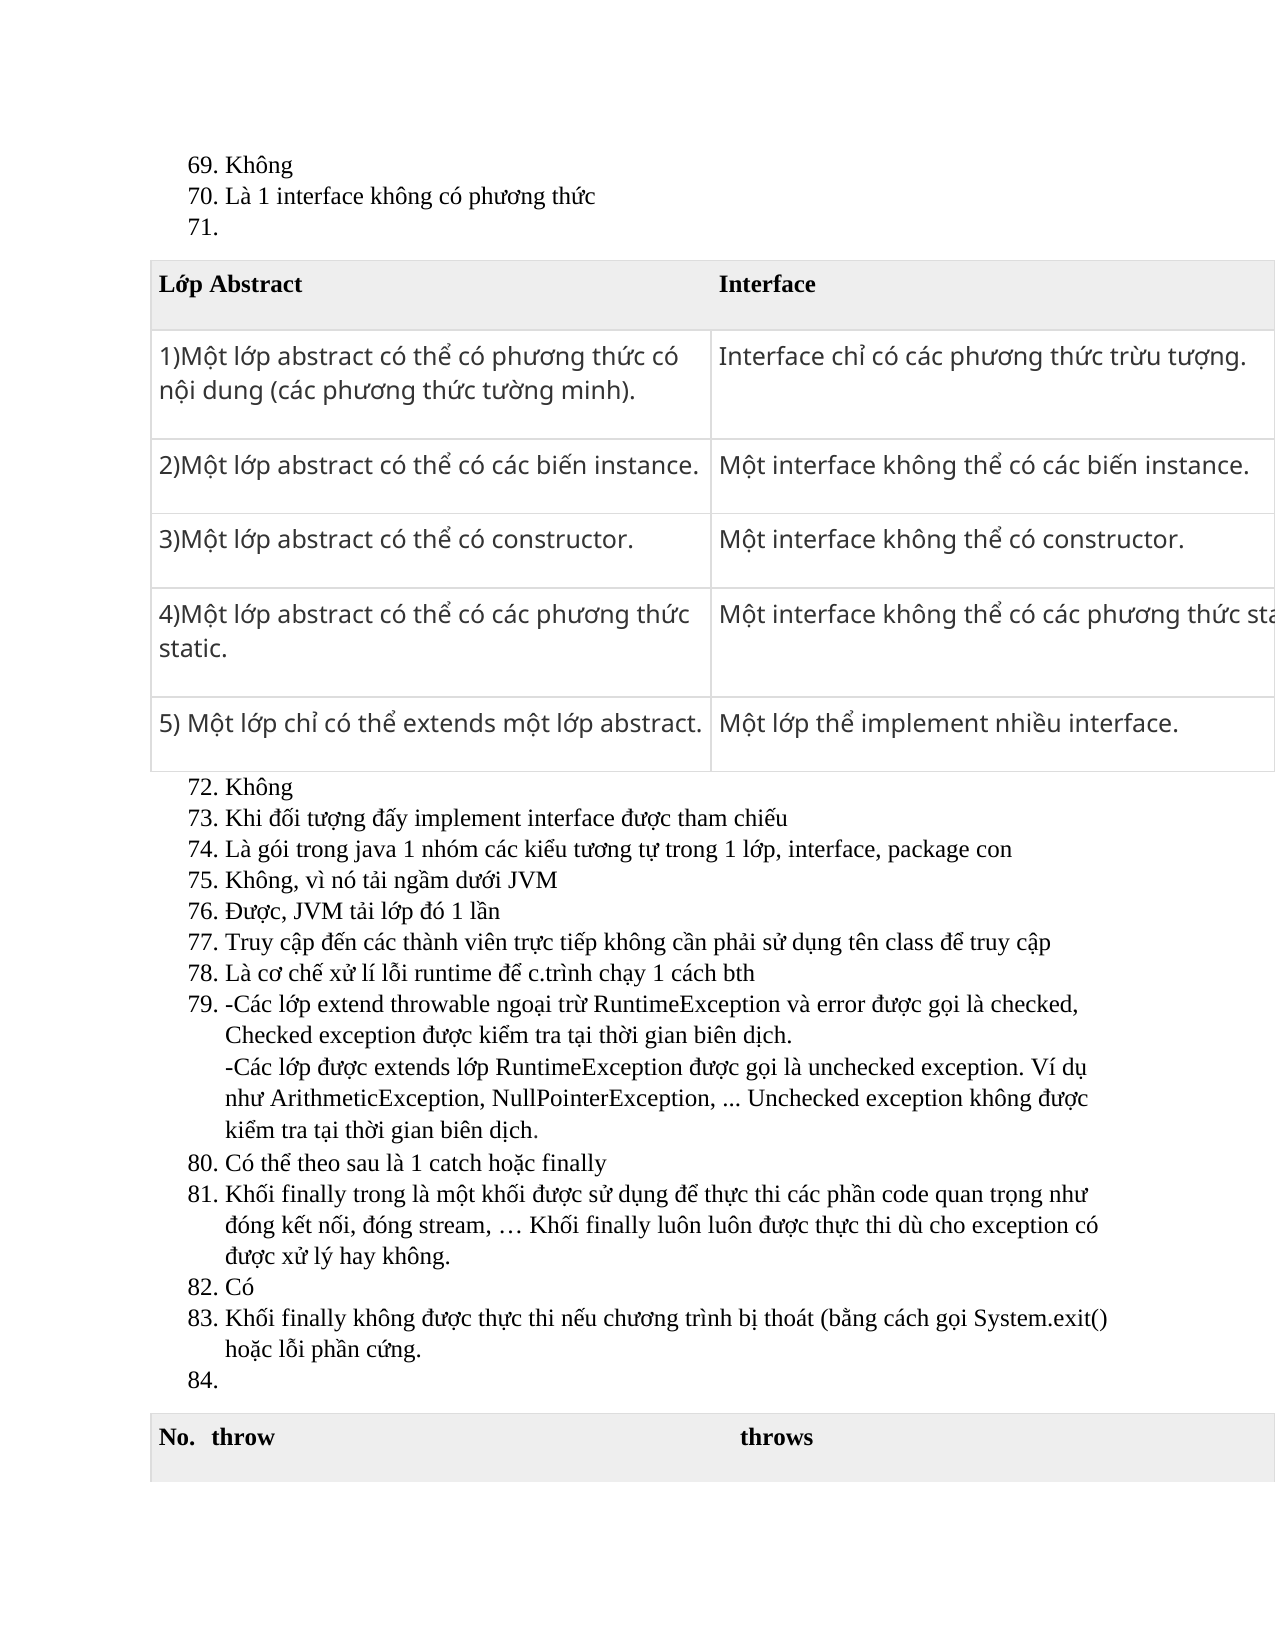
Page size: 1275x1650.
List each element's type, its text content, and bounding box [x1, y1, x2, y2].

list Có thể theo sau là 1 catch hoặc finally [187, 1148, 1125, 1176]
list Khi đối tượng đấy implement interface được tham chiếu [187, 803, 1125, 832]
table_header No. [152, 1414, 203, 1482]
table_cell 3)Một lớp abstract có thể có constructor. [152, 514, 710, 587]
table_cell 5) Một lớp chỉ có thể extends một lớp abstract. [152, 698, 710, 771]
list Có [187, 1272, 1125, 1301]
list -Các lớp extend throwable ngoại trừ RuntimeException và error được gọi là checked, Checked exception được kiểm tra tại thời gian biên dịch. -Các lớp được extends lớp RuntimeException được gọi là unchecked exception. Ví dụ như ArithmeticException, NullPointerException, ... Unchecked exception không được kiểm tra tại thời gian biên dịch. [187, 989, 1125, 1145]
list Không [187, 150, 1125, 179]
list Khối finally không được thực thi nếu chương trình bị thoát (bằng cách gọi System.exit() hoặc lỗi phần cứng. [187, 1303, 1125, 1363]
table_header throw [203, 1414, 732, 1482]
list Là gói trong java 1 nhóm các kiểu tương tự trong 1 lớp, interface, package con [187, 834, 1125, 863]
list Được, JVM tải lớp đó 1 lần [187, 896, 1125, 925]
list Không [187, 772, 1125, 801]
table_cell Interface chỉ có các phương thức trừu tượng. [712, 331, 1274, 438]
list Không, vì nó tải ngầm dưới JVM [187, 865, 1125, 894]
table_header Interface [711, 261, 1274, 329]
table_cell Một interface không thể có các phương thức static. [712, 589, 1274, 696]
table_header Lớp Abstract [152, 261, 711, 329]
list Truy cập đến các thành viên trực tiếp không cần phải sử dụng tên class để truy cập [187, 927, 1125, 956]
list Khối finally trong là một khối được sử dụng để thực thi các phần code quan trọng như đóng kết nối, đóng stream, … Khối finally luôn luôn được thực thi dù cho exception có được xử lý hay không. [187, 1179, 1125, 1269]
list Là cơ chế xử lí lỗi runtime để c.trình chạy 1 cách bth [187, 958, 1125, 987]
table_cell Một interface không thể có các biến instance. [712, 440, 1274, 513]
list Là 1 interface không có phương thức [187, 181, 1125, 210]
table_header throws [732, 1414, 1274, 1482]
table_cell 4)Một lớp abstract có thể có các phương thức static. [152, 589, 710, 696]
table_cell Một interface không thể có constructor. [712, 514, 1274, 587]
table_cell Một lớp thể implement nhiều interface. [712, 698, 1274, 771]
table_cell 2)Một lớp abstract có thể có các biến instance. [152, 440, 710, 513]
table_cell 1)Một lớp abstract có thể có phương thức có nội dung (các phương thức tường minh). [152, 331, 710, 438]
